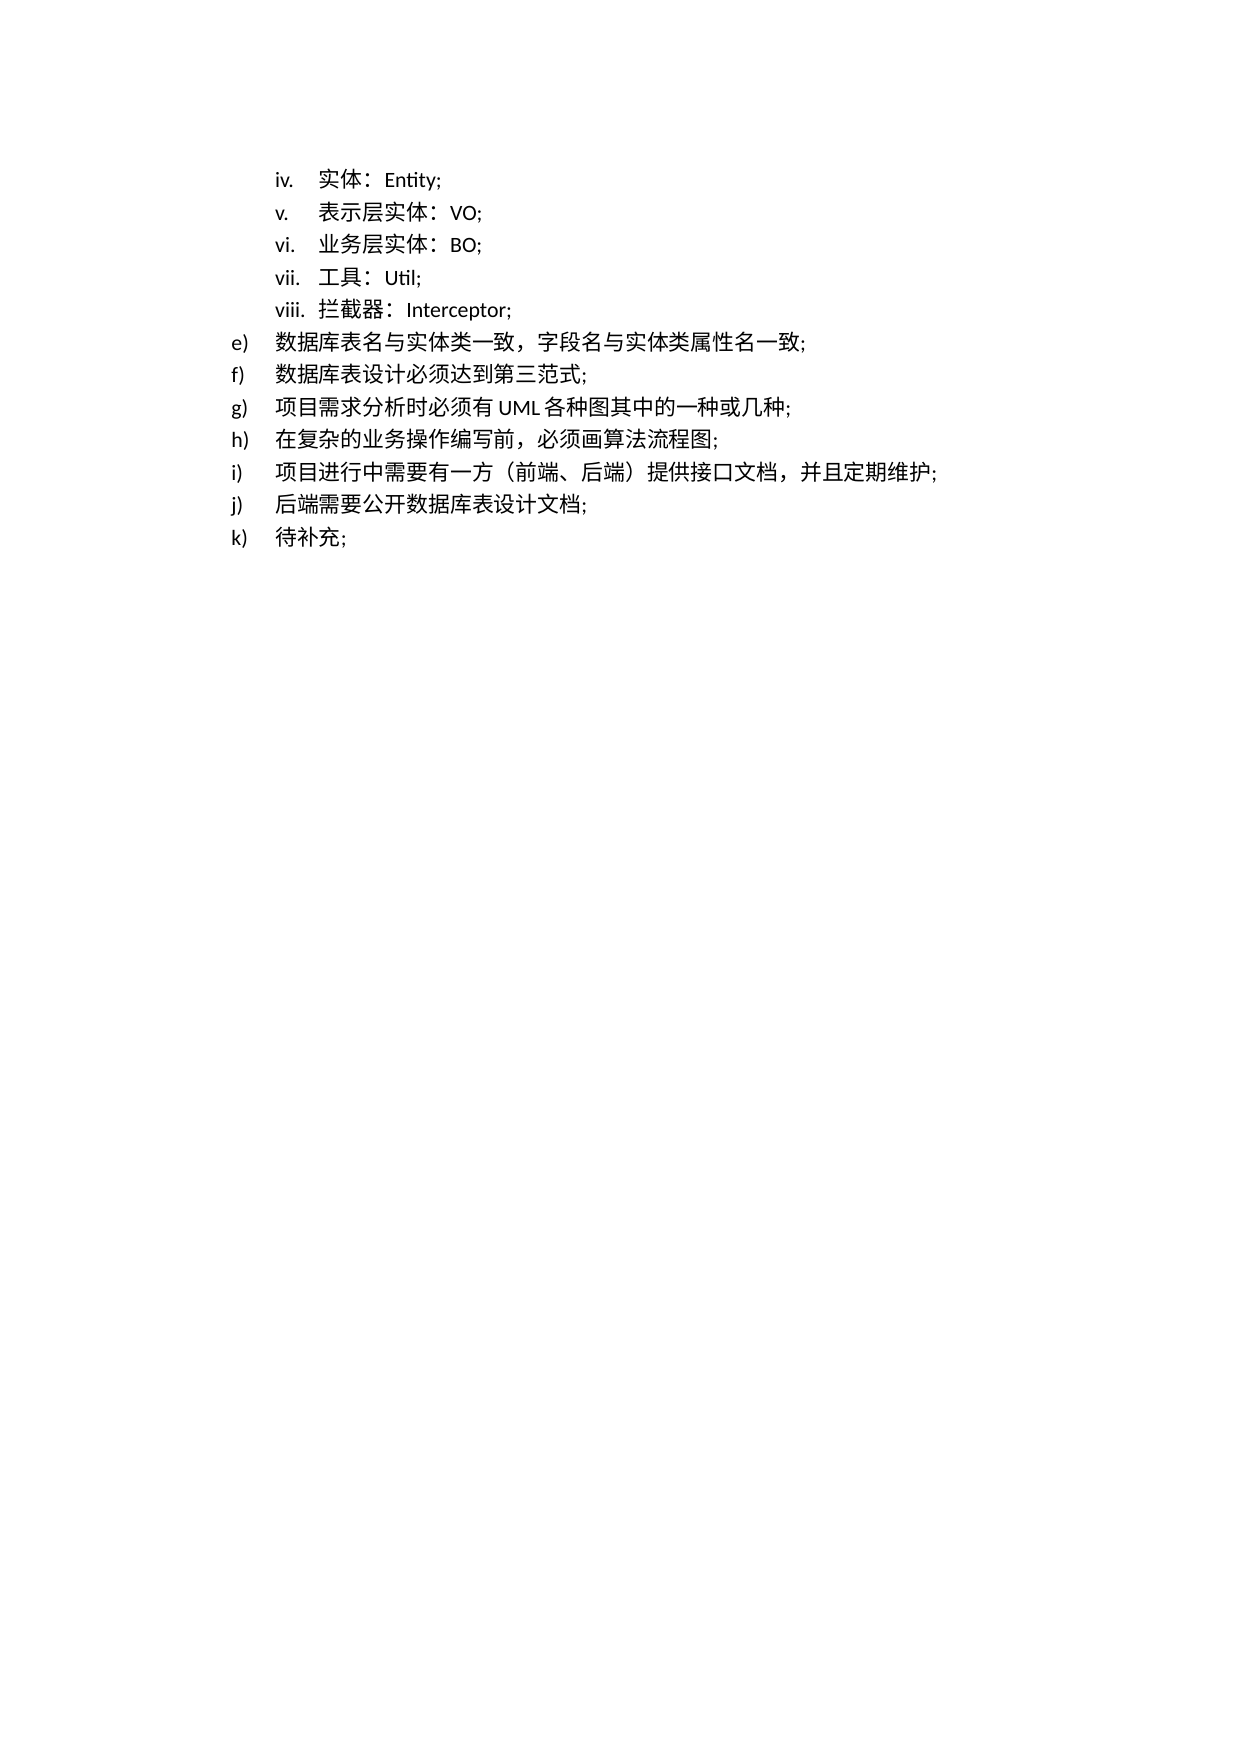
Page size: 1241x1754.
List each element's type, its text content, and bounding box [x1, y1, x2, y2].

list 实体：Entity; [275, 162, 1053, 194]
list 表示层实体：VO; [275, 194, 1053, 227]
list 后端需要公开数据库表设计文档; [231, 487, 1053, 519]
list 数据库表名与实体类一致，字段名与实体类属性名一致; [231, 324, 1053, 357]
list 在复杂的业务操作编写前，必须画算法流程图; [231, 422, 1053, 454]
list 数据库表设计必须达到第三范式; [231, 357, 1053, 389]
list 项目进行中需要有一方（前端、后端）提供接口文档，并且定期维护; [231, 454, 1053, 487]
list 工具：Util; [275, 259, 1053, 292]
list 拦截器：Interceptor; [275, 292, 1053, 324]
list 业务层实体：BO; [275, 227, 1053, 259]
list 项目需求分析时必须有UML各种图其中的一种或几种; [231, 389, 1053, 422]
list 待补充; [231, 519, 1053, 552]
